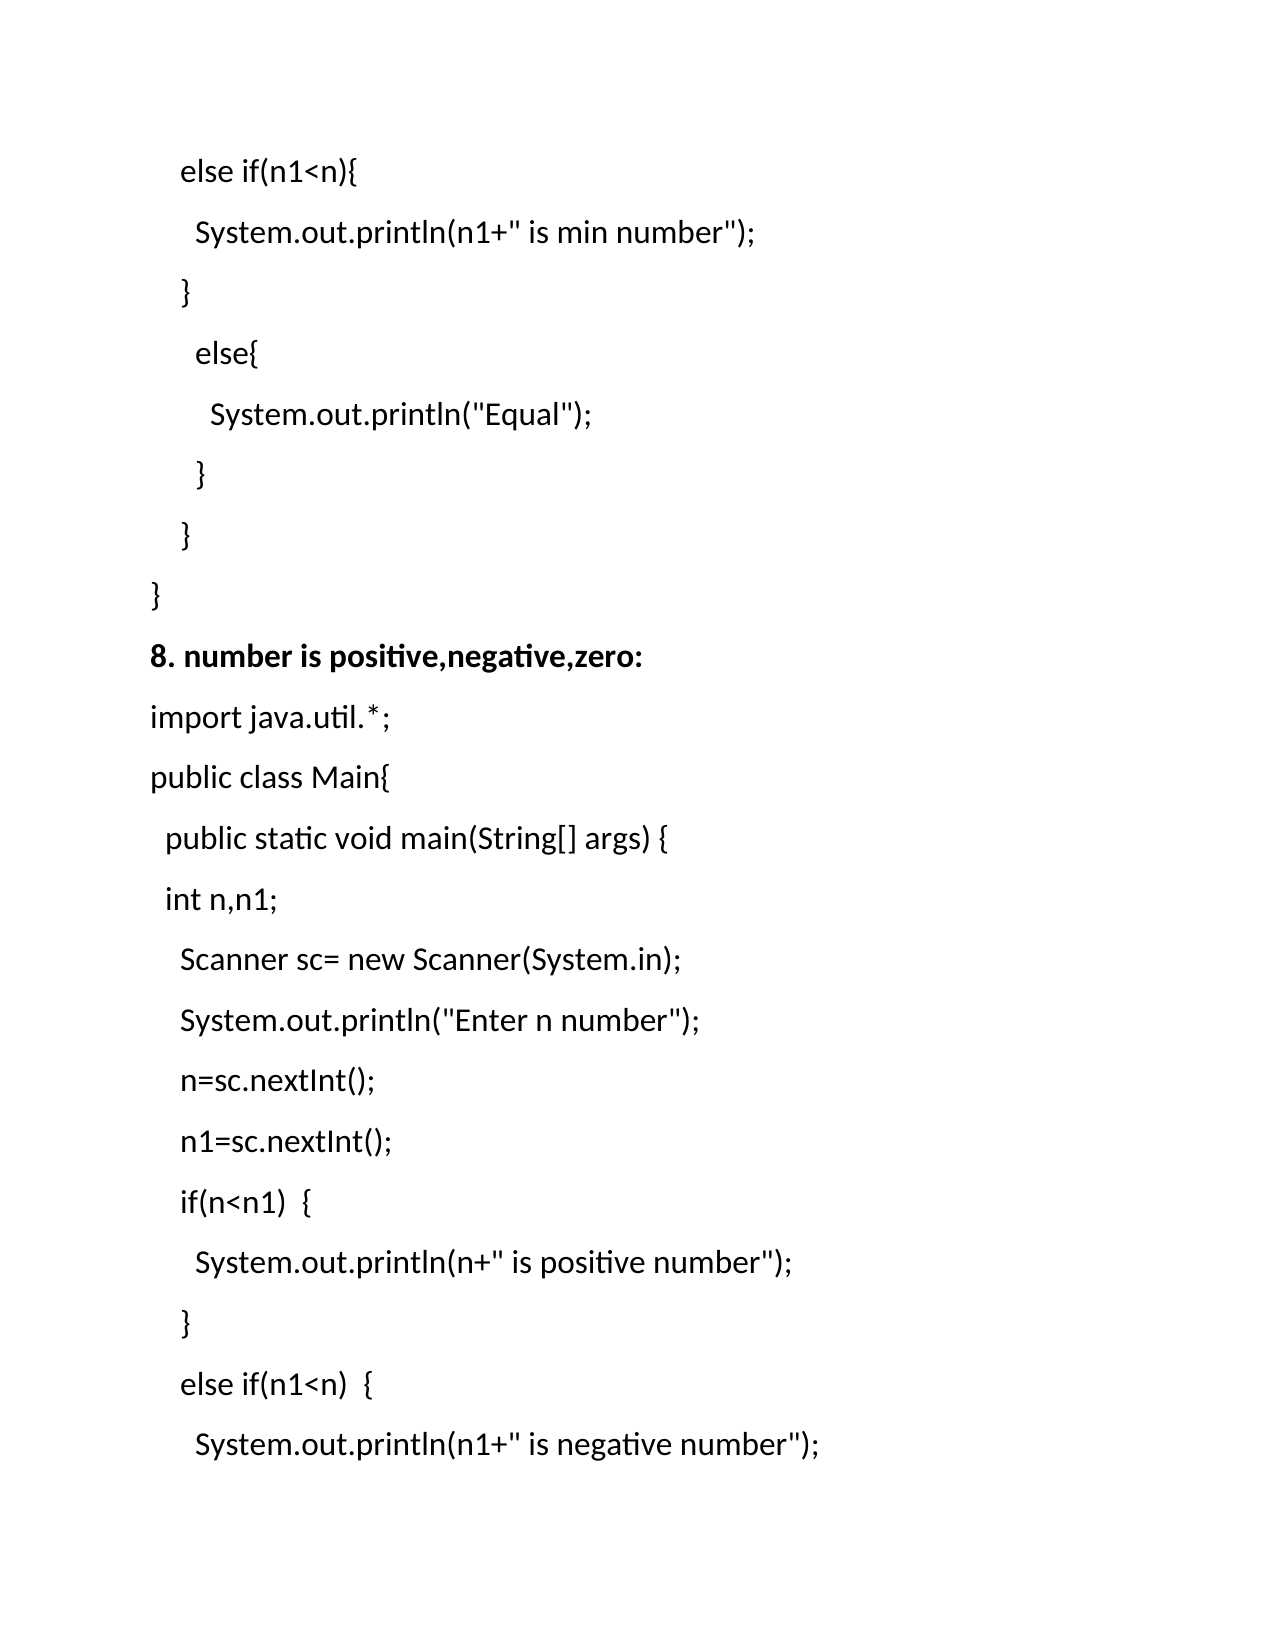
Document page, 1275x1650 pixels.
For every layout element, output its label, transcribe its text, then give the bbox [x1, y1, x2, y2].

text System.out.println(n1+" is min number"); [150, 211, 1125, 251]
text } [150, 514, 1125, 554]
text System.out.println(n+" is positive number"); [150, 1241, 1125, 1282]
text else{ [150, 332, 1125, 373]
text } [150, 271, 1125, 312]
text } [150, 453, 1125, 494]
text if(n<n1) { [150, 1181, 1125, 1221]
text System.out.println(n1+" is negative number"); [150, 1423, 1125, 1464]
text } [150, 574, 1125, 615]
text } [150, 1302, 1125, 1343]
text public static void main(String[] args) { [150, 817, 1125, 858]
text n=sc.nextInt(); [150, 1059, 1125, 1100]
text import java.util.*; [150, 696, 1125, 736]
text System.out.println("Enter n number"); [150, 999, 1125, 1039]
text System.out.println("Equal"); [150, 392, 1125, 433]
text else if(n1<n) { [150, 1362, 1125, 1403]
text else if(n1<n){ [150, 150, 1125, 191]
text int n,n1; [150, 877, 1125, 918]
text public class Main{ [150, 756, 1125, 797]
text n1=sc.nextInt(); [150, 1120, 1125, 1161]
text 8. number is positive,negative,zero: [150, 635, 1125, 676]
text Scanner sc= new Scanner(System.in); [150, 938, 1125, 979]
